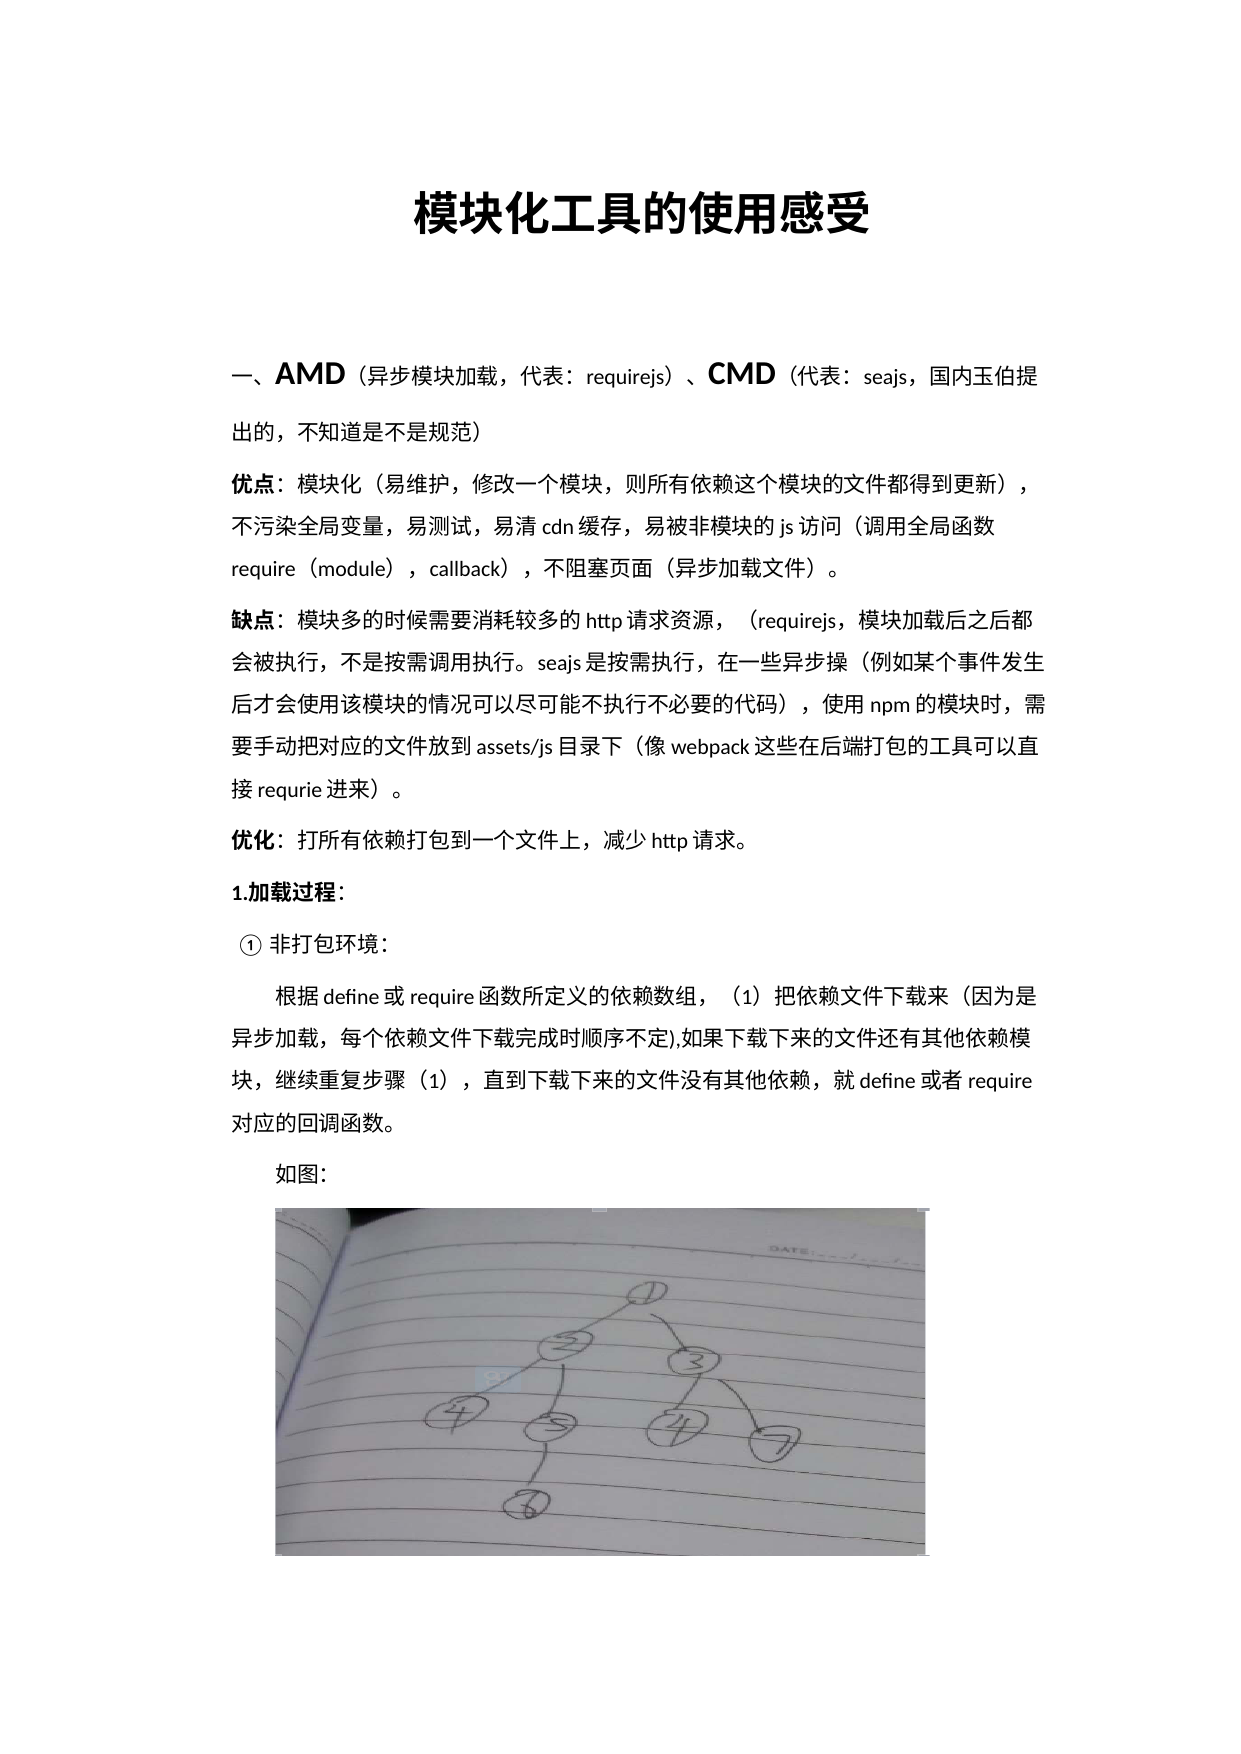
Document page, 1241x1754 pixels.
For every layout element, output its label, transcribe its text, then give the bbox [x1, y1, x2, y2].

list AMD（异步模块加载，代表：requirejs）、CMD（代表：seajs，国内玉伯提出的，不知道是不是规范） [231, 339, 1053, 447]
text 模块化工具的使用感受 [231, 162, 1053, 259]
picture [275, 1208, 930, 1556]
list 优点：模块化（易维护，修改一个模块，则所有依赖这个模块的文件都得到更新），不污染全局变量，易测试，易清cdn缓存，易被非模块的js访问（调用全局函数require（module），callback），不阻塞页面（异步加载文件）。 [231, 466, 1053, 583]
list ①非打包环境： [231, 927, 1053, 959]
list 如图： [231, 1157, 1053, 1189]
list 优化：打所有依赖打包到一个文件上，减少http请求。 [231, 823, 1053, 856]
list 1.加载过程： [231, 875, 1053, 907]
list 根据define或require函数所定义的依赖数组，（1）把依赖文件下载来（因为是异步加载，每个依赖文件下载完成时顺序不定),如果下载下来的文件还有其他依赖模块，继续重复步骤（1），直到下载下来的文件没有其他依赖，就define或者require对应的回调函数。 [231, 979, 1053, 1138]
list 缺点：模块多的时候需要消耗较多的http请求资源，（requirejs，模块加载后之后都会被执行，不是按需调用执行。seajs是按需执行，在一些异步操（例如某个事件发生后才会使用该模块的情况可以尽可能不执行不必要的代码），使用npm的模块时，需要手动把对应的文件放到assets/js目录下（像webpack这些在后端打包的工具可以直接requrie进来）。 [231, 602, 1053, 804]
